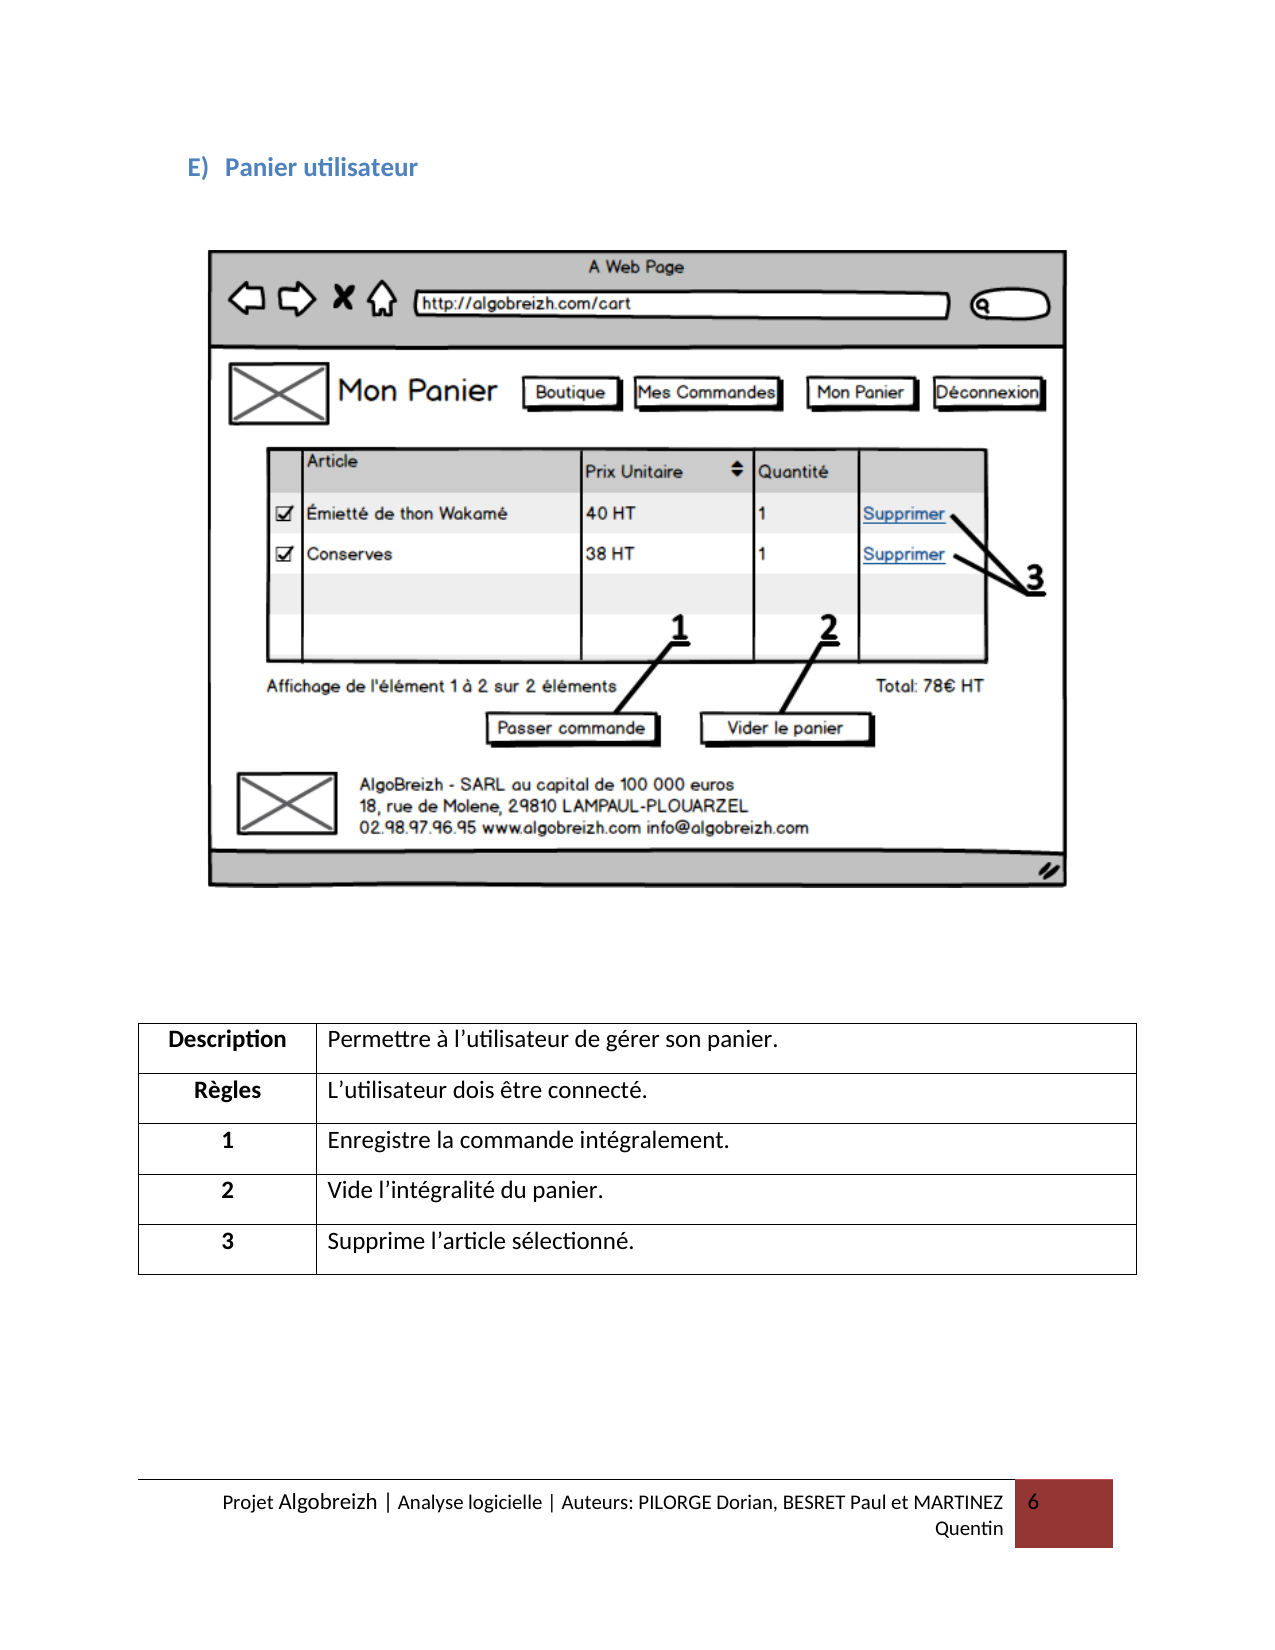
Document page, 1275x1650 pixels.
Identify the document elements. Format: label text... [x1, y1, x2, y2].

table_cell Supprime l’article sélectionné. [317, 1225, 1136, 1274]
table_cell Règles [139, 1074, 316, 1123]
picture [207, 250, 1068, 888]
table_header Permettre à l’utilisateur de gérer son panier. [317, 1024, 1136, 1073]
table_cell Vide l’intégralité du panier. [317, 1175, 1136, 1224]
table_header Description [139, 1024, 316, 1073]
table_cell 1 [139, 1124, 316, 1173]
table_cell L’utilisateur dois être connecté. [317, 1074, 1136, 1123]
table_cell 2 [139, 1175, 316, 1224]
table_cell Enregistre la commande intégralement. [317, 1124, 1136, 1173]
table_cell 3 [139, 1225, 316, 1274]
subtitle Panier utilisateur [187, 150, 1125, 183]
